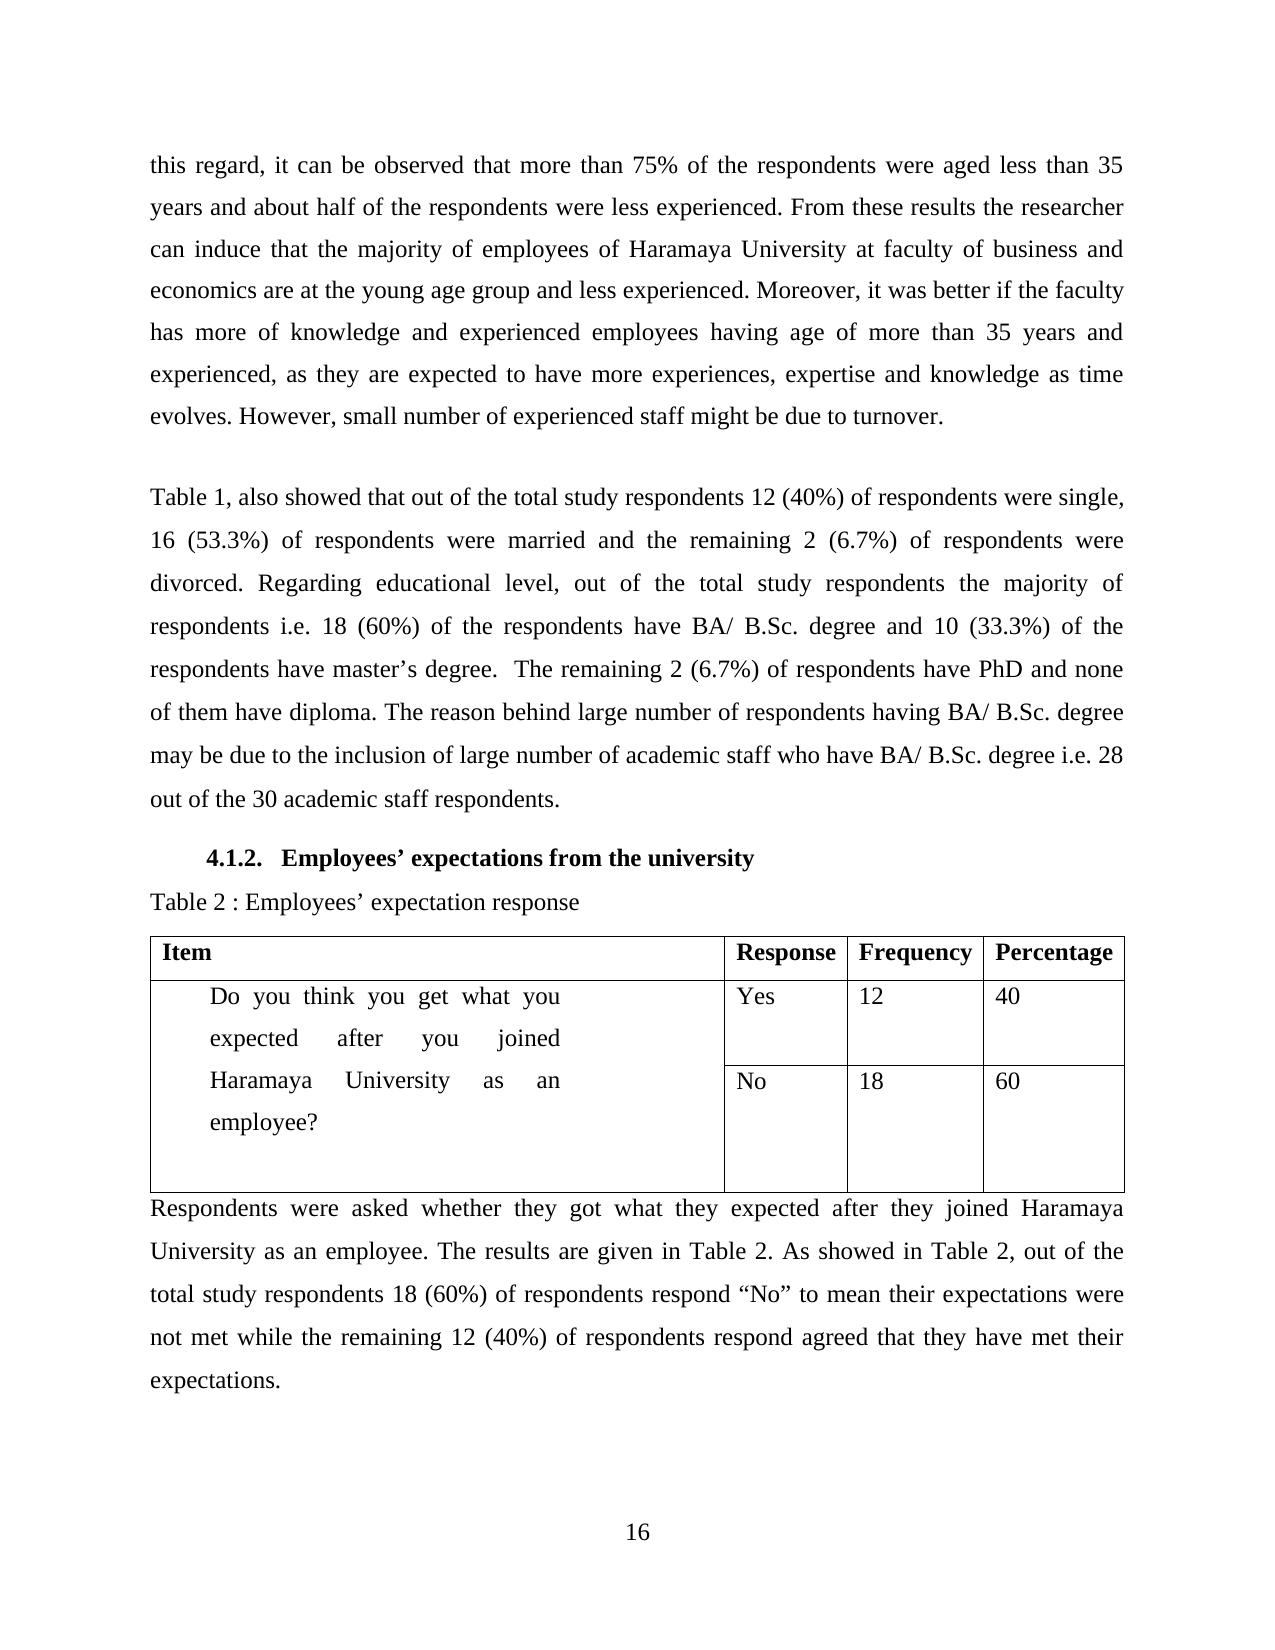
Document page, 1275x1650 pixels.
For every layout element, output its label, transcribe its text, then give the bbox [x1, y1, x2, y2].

table_cell 12 [848, 981, 983, 1065]
text Respondents were asked whether they got what they expected after they joined Haramaya University as an employee. The results are given in Table 2. As showed in Table 2, out of the total study respondents 18 (60%) of respondents respond “No” to mean their expectations were not met while the remaining 12 (40%) of respondents respond agreed that they have met their expectations. [150, 1193, 1125, 1394]
table_header Frequency [848, 937, 983, 980]
table_cell 18 [848, 1066, 983, 1192]
table_header Percentage [984, 937, 1124, 980]
table_cell No [725, 1066, 847, 1192]
table_cell 40 [984, 981, 1124, 1065]
table_header Item [151, 937, 724, 980]
text Table 1, also showed that out of the total study respondents 12 (40%) of respondents were single, 16 (53.3%) of respondents were married and the remaining 2 (6.7%) of respondents were divorced. Regarding educational level, out of the total study respondents the majority of respondents i.e. 18 (60%) of the respondents have BA/ B.Sc. degree and 10 (33.3%) of the respondents have master’s degree. The remaining 2 (6.7%) of respondents have PhD and none of them have diploma. The reason behind large number of respondents having BA/ B.Sc. degree may be due to the inclusion of large number of academic staff who have BA/ B.Sc. degree i.e. 28 out of the 30 academic staff respondents. [150, 482, 1125, 812]
text Table 2 : Employees’ expectation response [150, 887, 1125, 915]
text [150, 150, 1125, 430]
table_cell Do you think you get what you expected after you joined Haramaya University as an employee? [151, 981, 724, 1192]
table_header Response [725, 937, 847, 980]
table_cell Yes [725, 981, 847, 1065]
subtitle Employees’ expectations from the university [206, 843, 1125, 872]
table_cell 60 [984, 1066, 1124, 1192]
